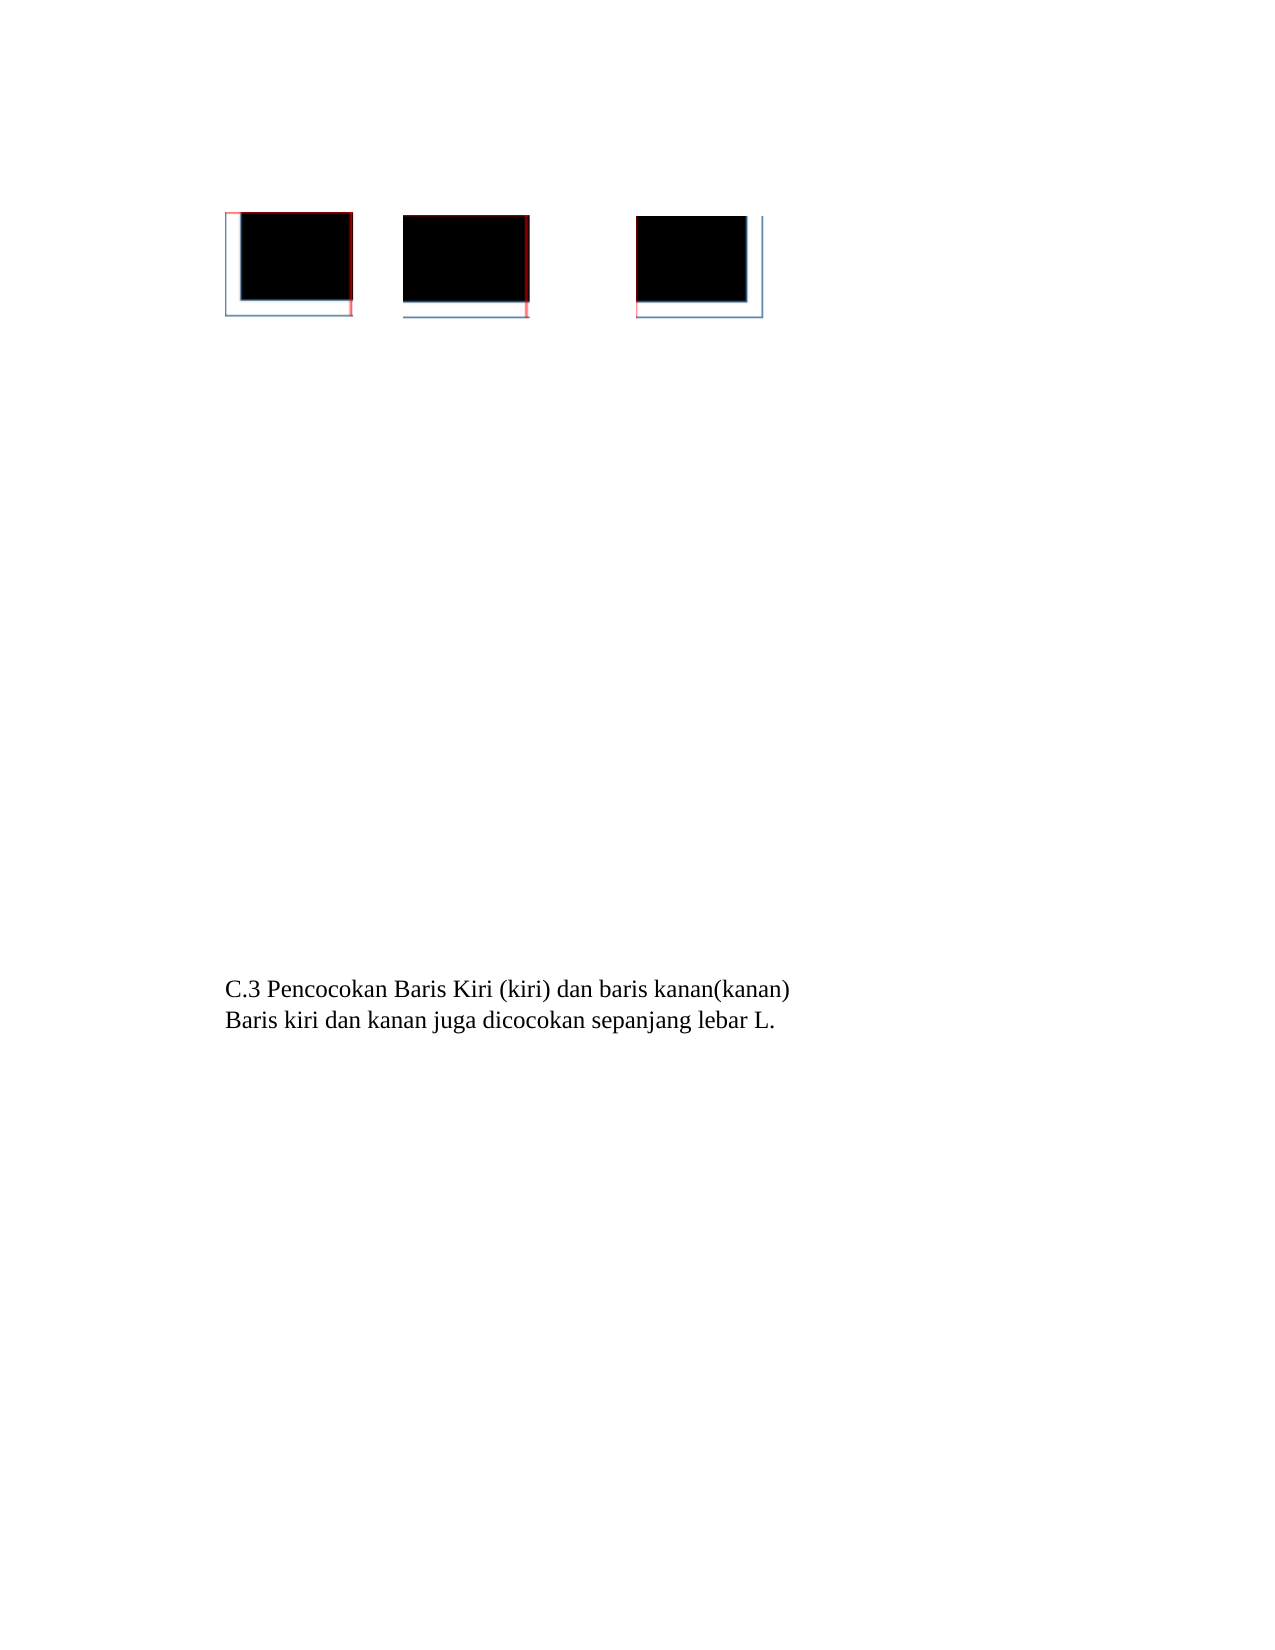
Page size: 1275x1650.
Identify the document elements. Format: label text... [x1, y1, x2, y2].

picture [403, 215, 530, 320]
picture [225, 212, 354, 320]
list C.3 Pencocokan Baris Kiri (kiri) dan baris kanan(kanan) [225, 974, 1125, 1003]
list Baris kiri dan kanan juga dicocokan sepanjang lebar L. [225, 1005, 1125, 1034]
picture [636, 216, 764, 320]
